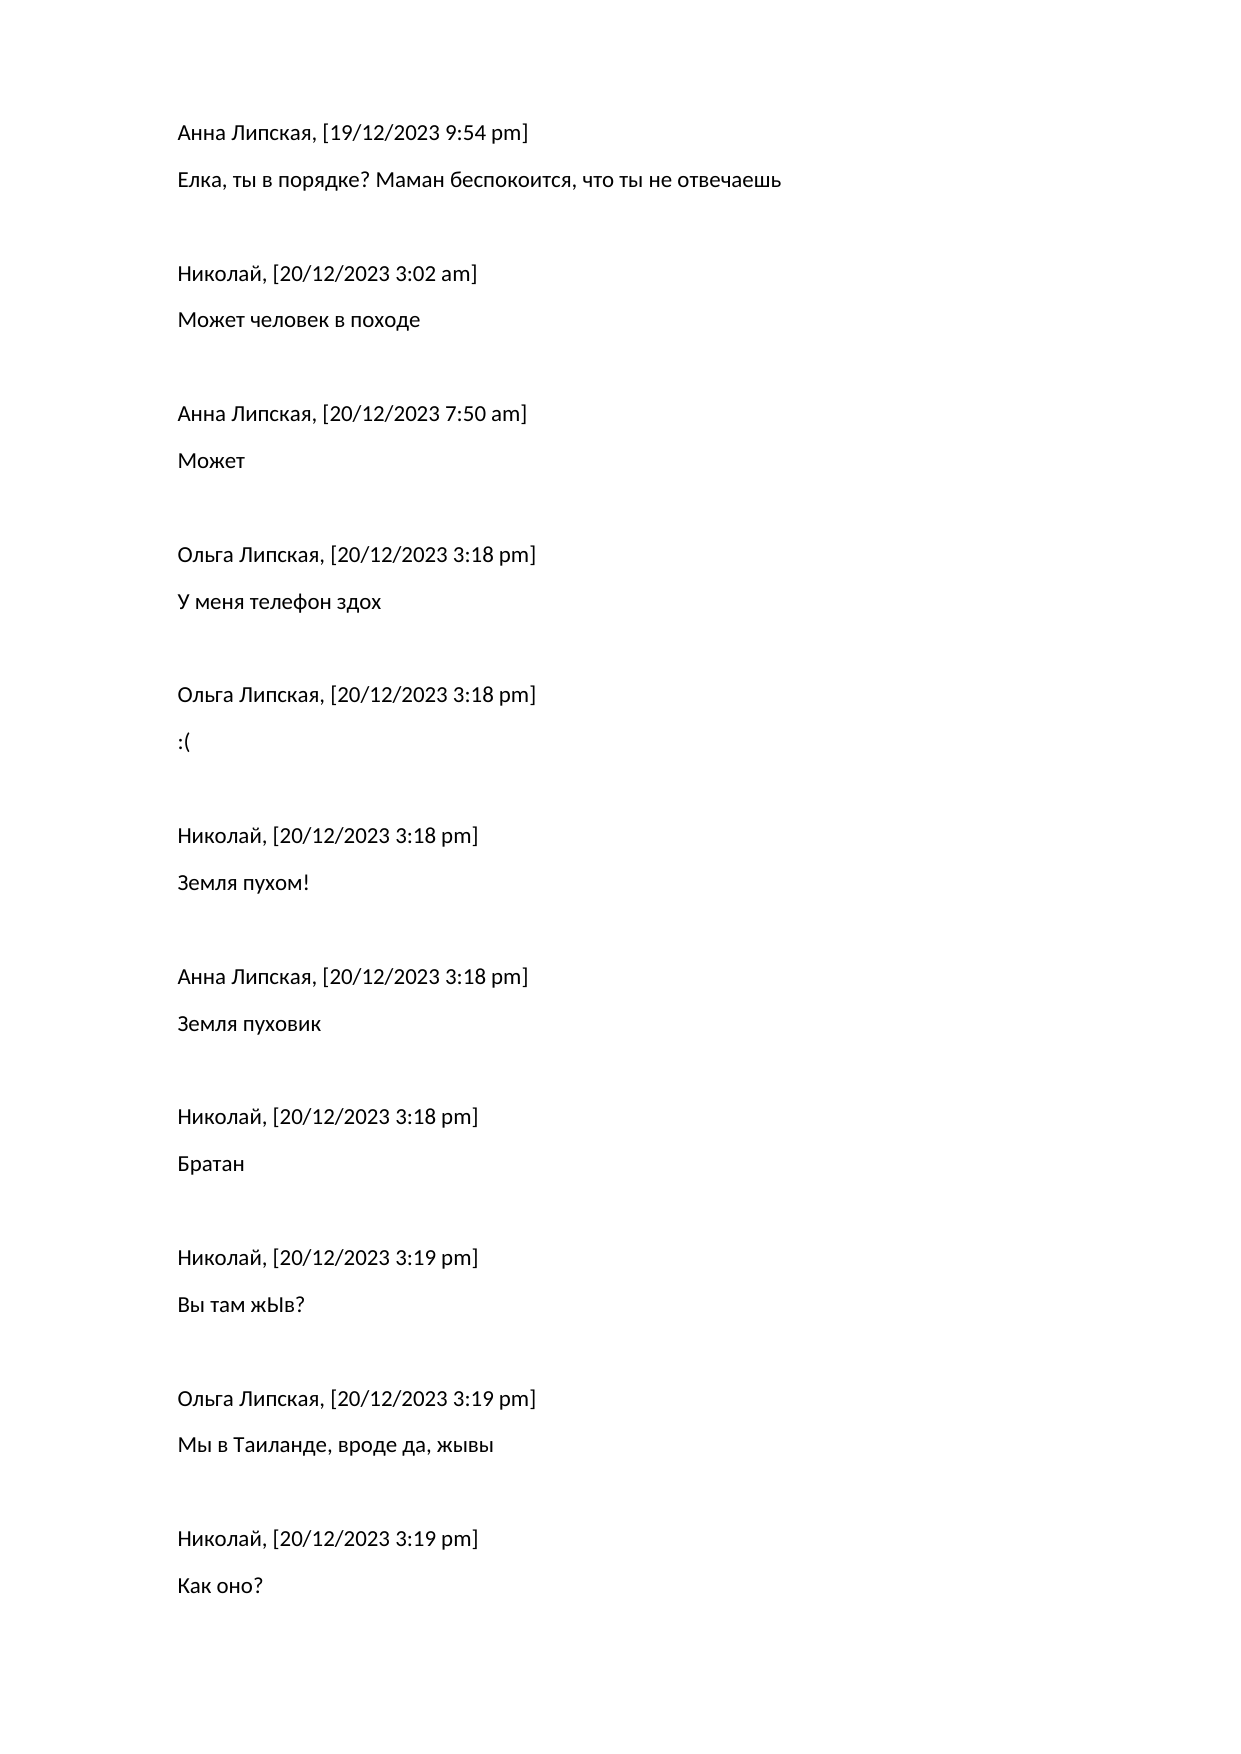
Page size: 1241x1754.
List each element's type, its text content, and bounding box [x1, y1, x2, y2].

text Ольга Липская, [20/12/2023 3:19 pm] [177, 1384, 1152, 1412]
text Может человек в походе [177, 306, 1152, 334]
text Может [177, 446, 1152, 474]
text Николай, [20/12/2023 3:02 am] [177, 259, 1152, 287]
text Николай, [20/12/2023 3:18 pm] [177, 821, 1152, 849]
text :( [177, 727, 1152, 756]
text Елка, ты в порядке? Маман беспокоится, что ты не отвечаешь [177, 165, 1152, 193]
text Земля пухом! [177, 868, 1152, 896]
text Анна Липская, [19/12/2023 9:54 pm] [177, 118, 1152, 146]
text Вы там жЫв? [177, 1290, 1152, 1318]
text Земля пуховик [177, 1009, 1152, 1037]
text Братан [177, 1149, 1152, 1177]
text Мы в Таиланде, вроде да, жывы [177, 1431, 1152, 1459]
text Николай, [20/12/2023 3:18 pm] [177, 1102, 1152, 1131]
text Анна Липская, [20/12/2023 7:50 am] [177, 399, 1152, 427]
text Николай, [20/12/2023 3:19 pm] [177, 1243, 1152, 1271]
text Анна Липская, [20/12/2023 3:18 pm] [177, 962, 1152, 990]
text Ольга Липская, [20/12/2023 3:18 pm] [177, 681, 1152, 709]
text У меня телефон здох [177, 587, 1152, 615]
text Ольга Липская, [20/12/2023 3:18 pm] [177, 540, 1152, 568]
text Николай, [20/12/2023 3:19 pm] [177, 1524, 1152, 1552]
text Как оно? [177, 1571, 1152, 1599]
